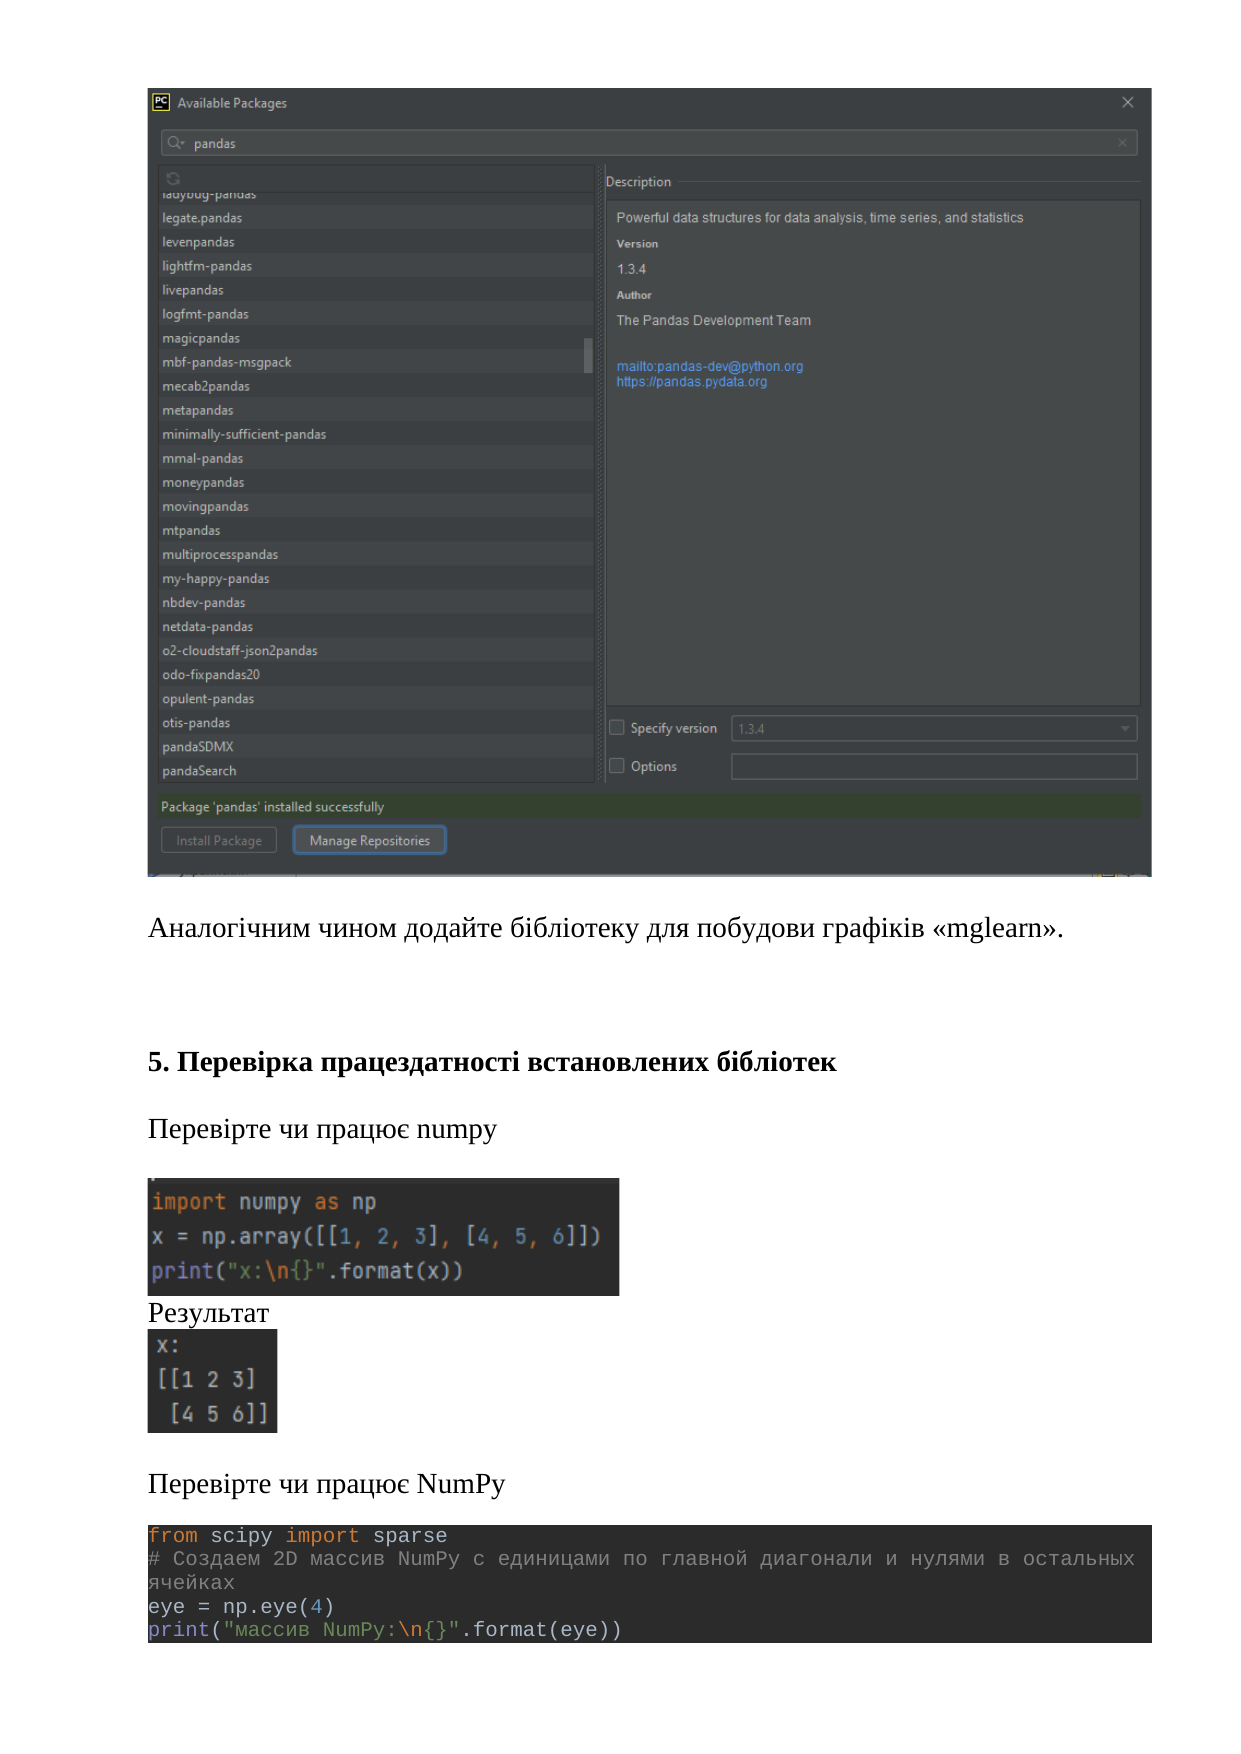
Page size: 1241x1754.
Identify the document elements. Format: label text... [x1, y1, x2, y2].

text from scipy import sparse # Создаем 2D массив NumPy с единицами по главной диагонали и нулями в остальных ячейках eye = np.eye(4) print("массив NumPy:\n{}".format(eye)) [148, 1525, 1152, 1643]
text Аналогічним чином додайте бібліотеку для побудови графіків «mglearn». [148, 910, 1152, 944]
text Перевірте чи працює NumPy [148, 1466, 1152, 1499]
picture [147, 1329, 278, 1433]
text Перевірте чи працює numpy [148, 1111, 1152, 1145]
text Результат [148, 1296, 1152, 1329]
picture [147, 88, 1152, 877]
text 5. Перевірка працездатності встановлених бібліотек [148, 1044, 1152, 1078]
picture [147, 1178, 620, 1296]
